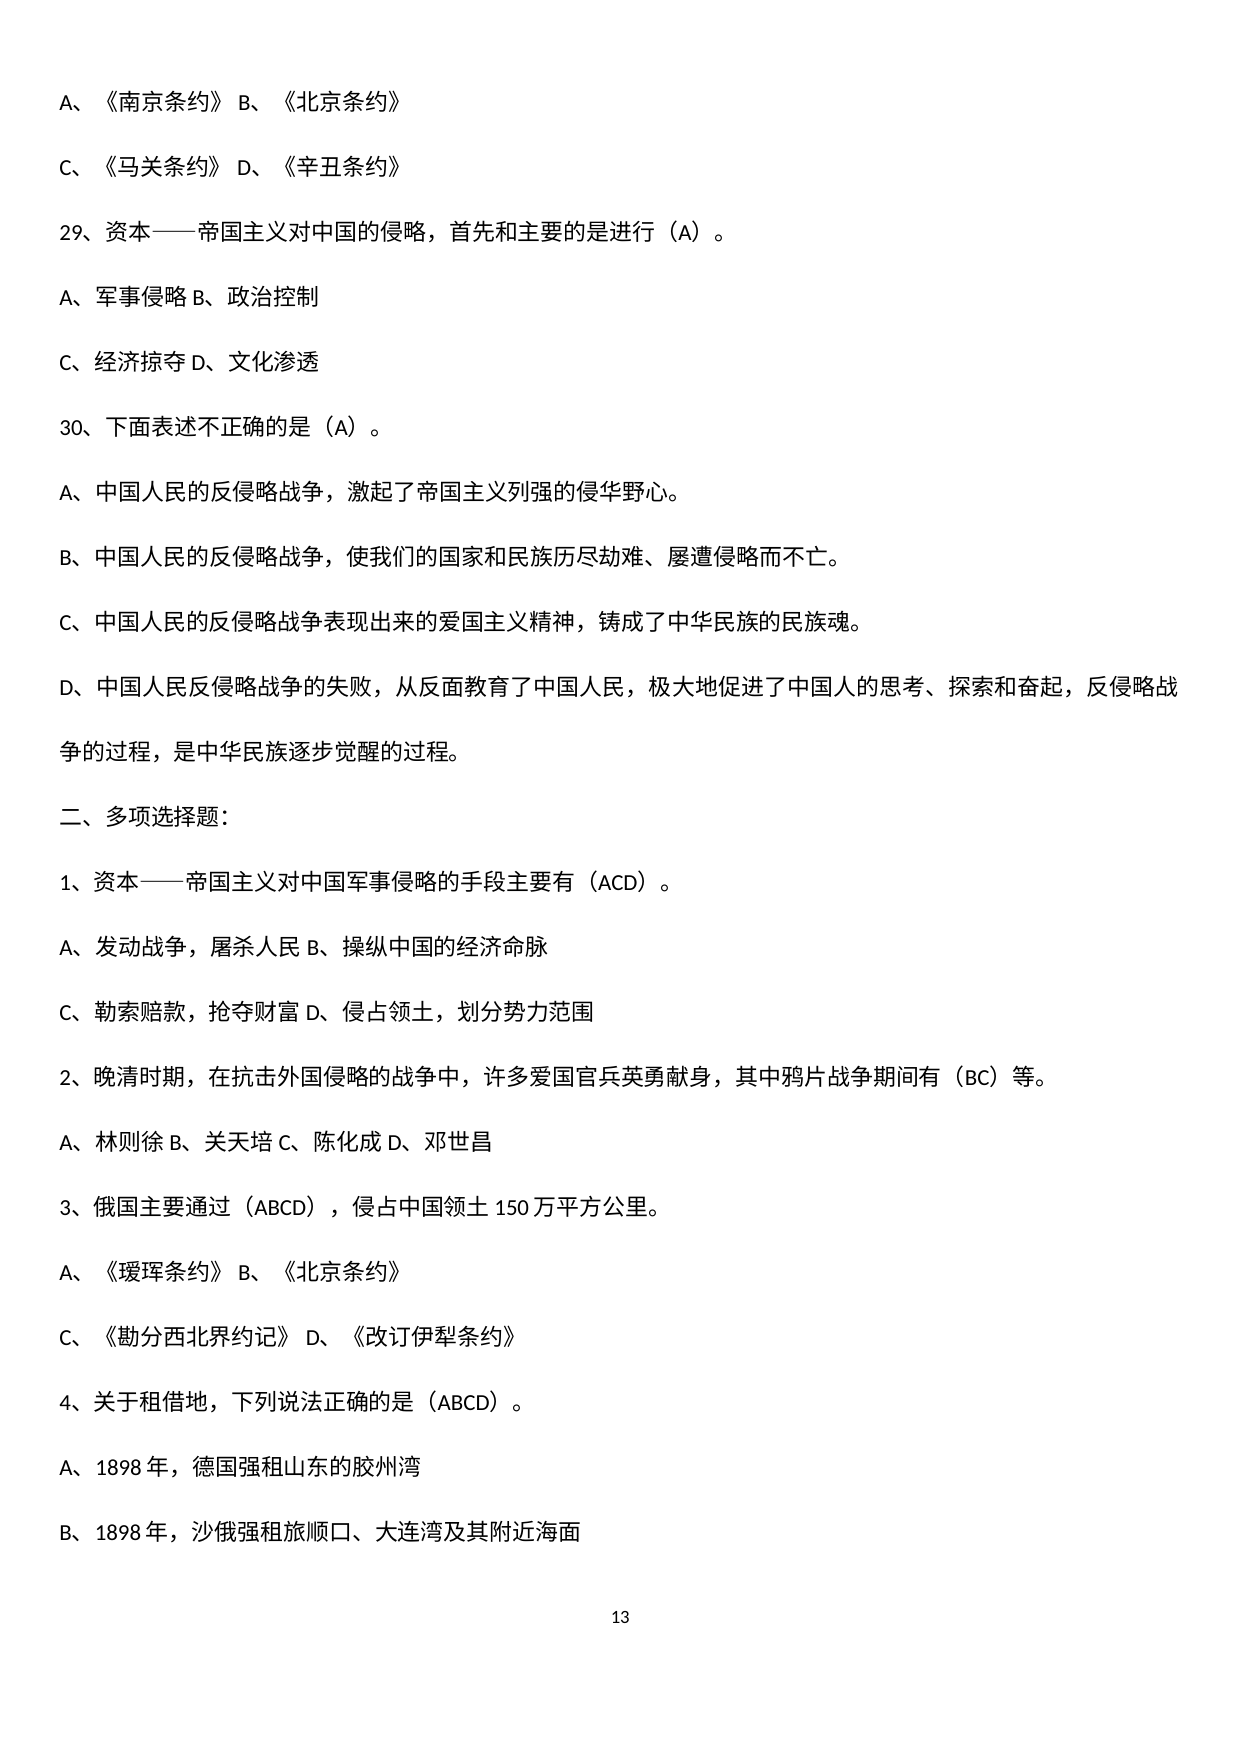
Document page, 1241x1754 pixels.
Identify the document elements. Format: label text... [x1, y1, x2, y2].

text A、1898年，德国强租山东的胶州湾 [59, 1433, 1181, 1498]
text 2、晚清时期，在抗击外国侵略的战争中，许多爱国官兵英勇献身，其中鸦片战争期间有（BC）等。 [59, 1043, 1181, 1108]
text A、发动战争，屠杀人民 B、操纵中国的经济命脉 [59, 913, 1181, 978]
text C、经济掠夺 D、文化渗透 [59, 328, 1181, 393]
text A、林则徐 B、关天培 C、陈化成 D、邓世昌 [59, 1108, 1181, 1173]
text A、《南京条约》 B、《北京条约》 [59, 68, 1181, 133]
text 二、多项选择题： [59, 783, 1181, 848]
text 4、关于租借地，下列说法正确的是（ABCD）。 [59, 1368, 1181, 1433]
text C、勒索赔款，抢夺财富 D、侵占领土，划分势力范围 [59, 978, 1181, 1043]
text 30、下面表述不正确的是（A）。 [59, 393, 1181, 458]
text A、军事侵略 B、政治控制 [59, 263, 1181, 328]
text C、《马关条约》 D、《辛丑条约》 [59, 133, 1181, 198]
text D、中国人民反侵略战争的失败，从反面教育了中国人民，极大地促进了中国人的思考、探索和奋起，反侵略战争的过程，是中华民族逐步觉醒的过程。 [59, 653, 1181, 783]
text 29、资本——帝国主义对中国的侵略，首先和主要的是进行（A）。 [59, 198, 1181, 263]
text C、中国人民的反侵略战争表现出来的爱国主义精神，铸成了中华民族的民族魂。 [59, 588, 1181, 653]
text 1、资本——帝国主义对中国军事侵略的手段主要有（ACD）。 [59, 848, 1181, 913]
text A、《瑷珲条约》 B、《北京条约》 [59, 1238, 1181, 1303]
text A、中国人民的反侵略战争，激起了帝国主义列强的侵华野心。 [59, 458, 1181, 523]
text B、中国人民的反侵略战争，使我们的国家和民族历尽劫难、屡遭侵略而不亡。 [59, 523, 1181, 588]
text B、1898年，沙俄强租旅顺口、大连湾及其附近海面 [59, 1498, 1181, 1563]
text C、《勘分西北界约记》 D、《改订伊犁条约》 [59, 1303, 1181, 1368]
text 3、俄国主要通过（ABCD），侵占中国领土150万平方公里。 [59, 1173, 1181, 1238]
